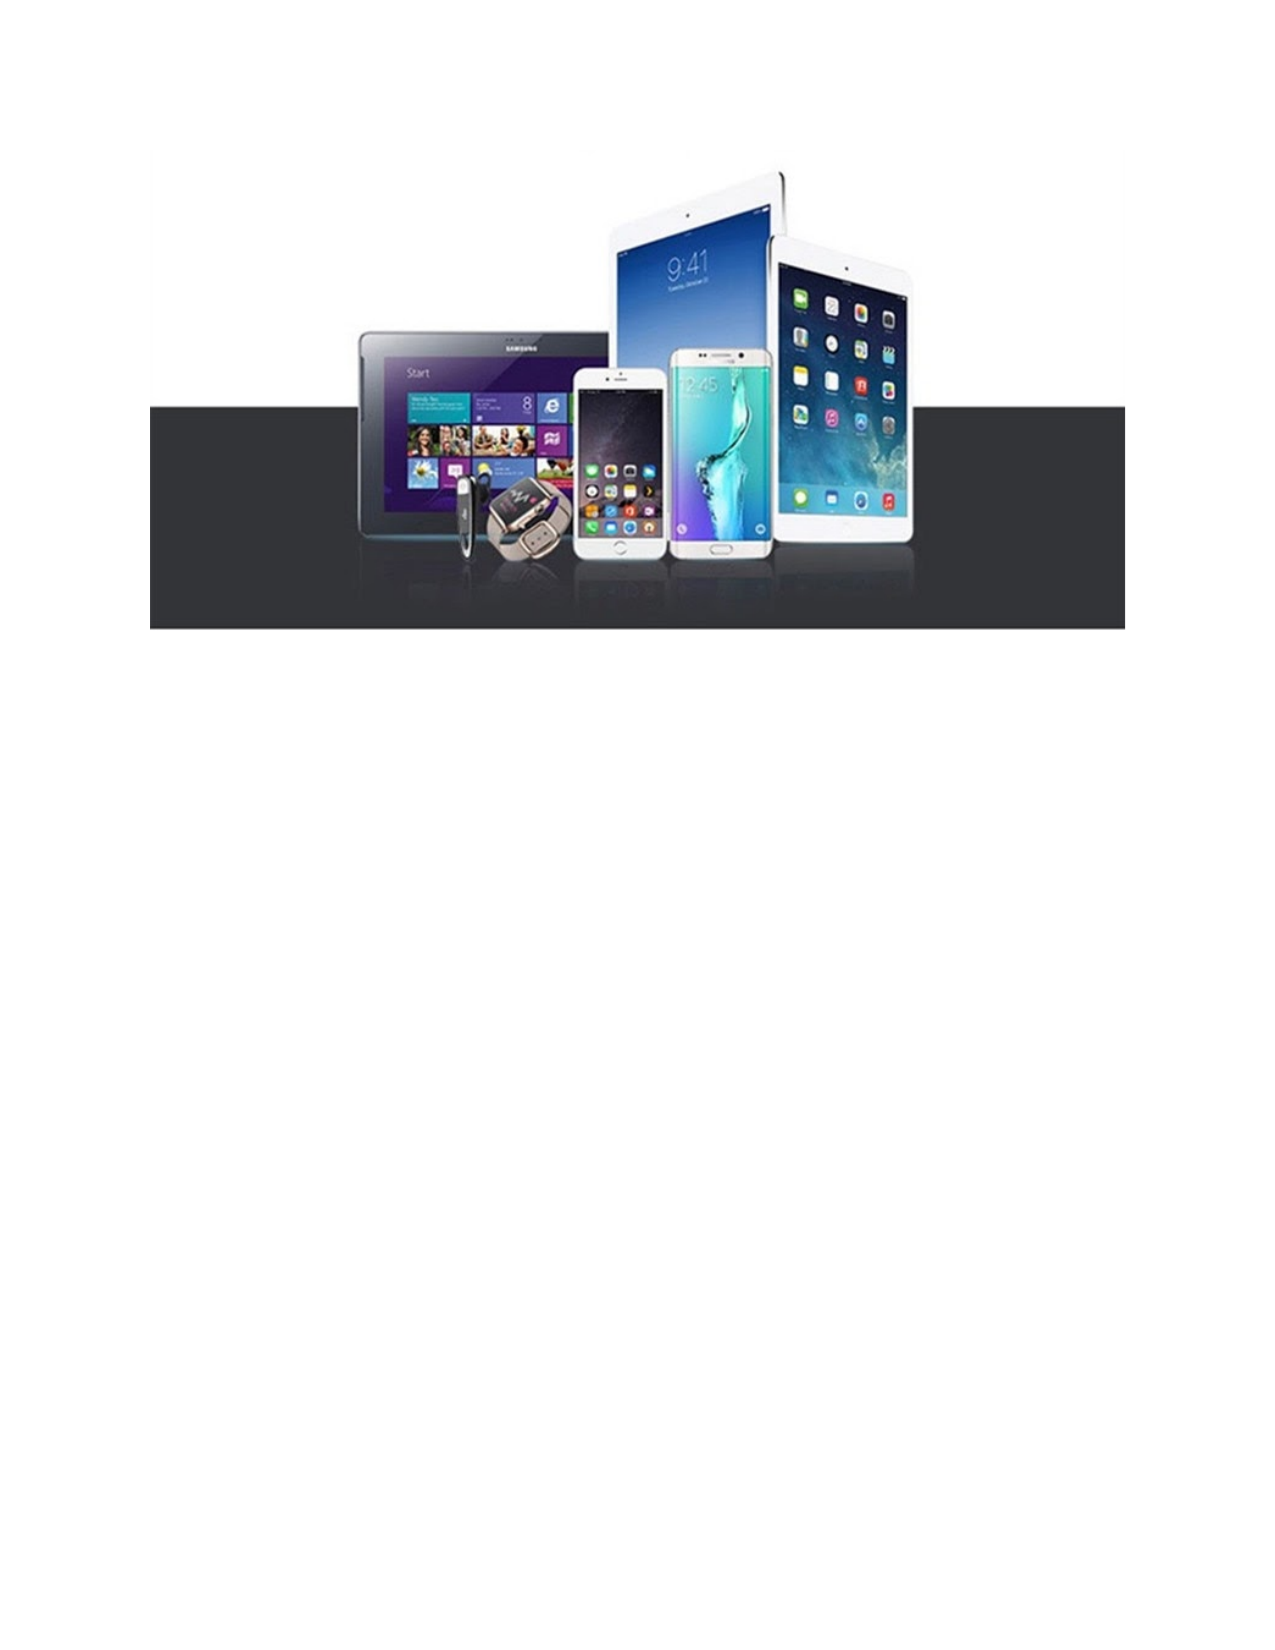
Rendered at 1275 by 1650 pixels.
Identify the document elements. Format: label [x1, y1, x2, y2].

picture [150, 150, 1125, 631]
